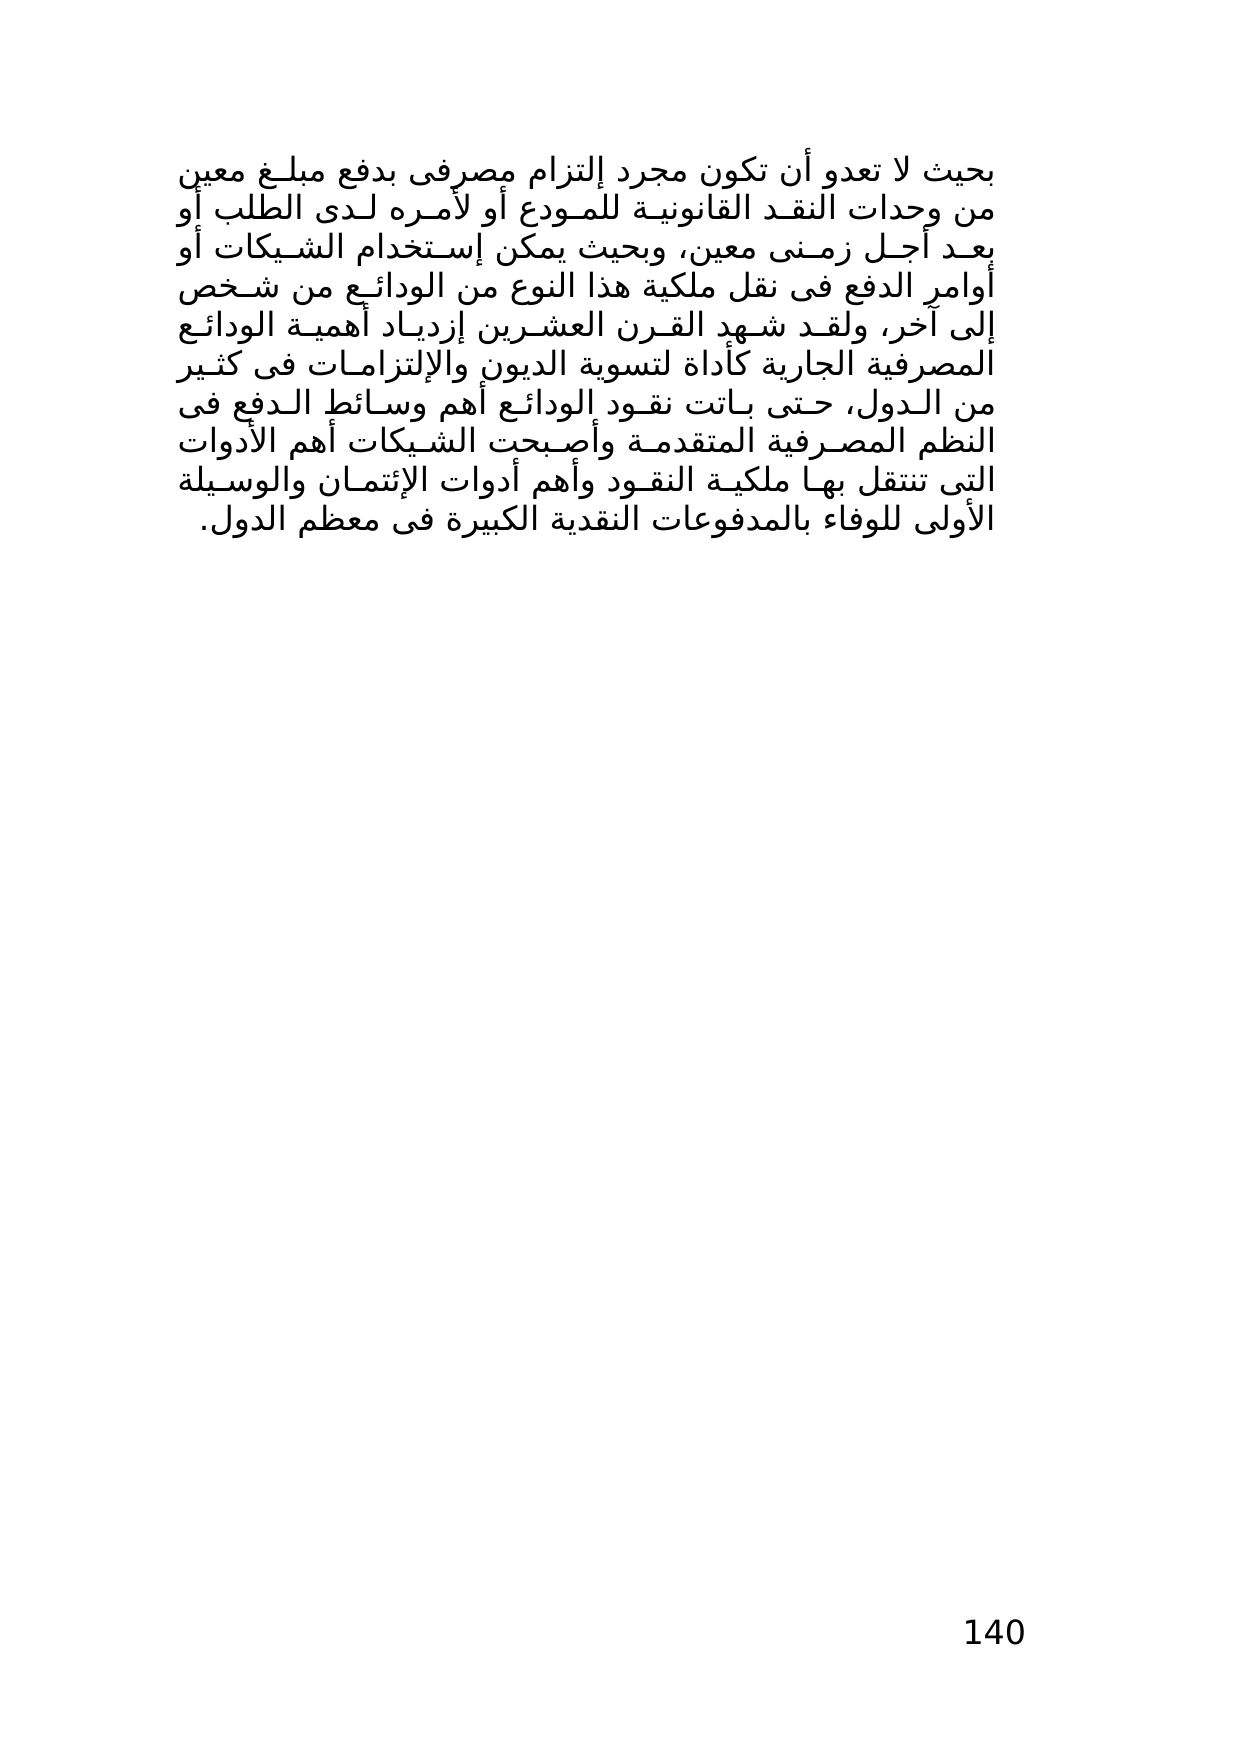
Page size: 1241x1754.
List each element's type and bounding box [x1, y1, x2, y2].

list [177, 150, 1033, 538]
